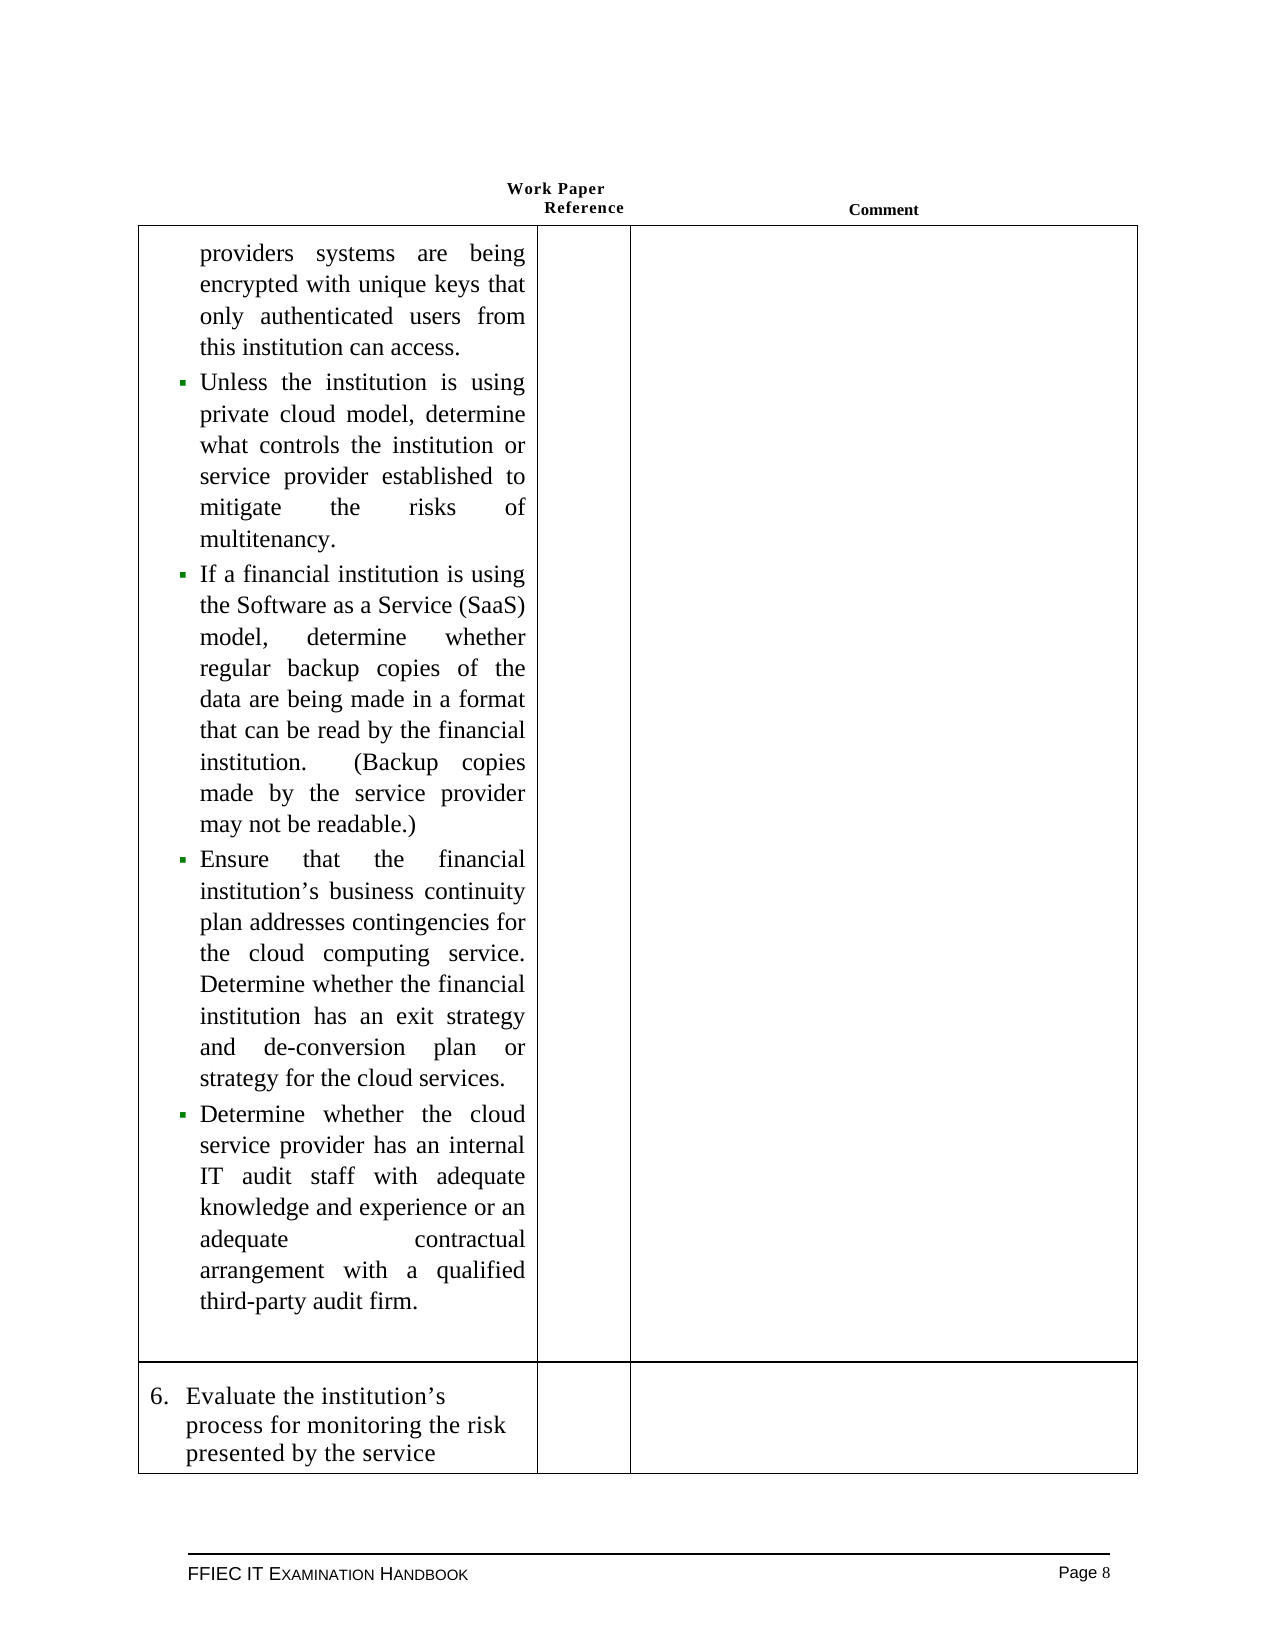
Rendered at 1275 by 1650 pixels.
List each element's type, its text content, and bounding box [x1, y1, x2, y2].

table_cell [139, 1363, 537, 1473]
table_cell [538, 1363, 630, 1473]
table_cell [631, 226, 1137, 1361]
table_cell [631, 1363, 1137, 1473]
table_header Comment [630, 169, 1137, 225]
table_header Work Paper Reference [538, 169, 630, 225]
table_header [138, 169, 538, 225]
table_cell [139, 226, 537, 1361]
table_cell [538, 226, 630, 1361]
